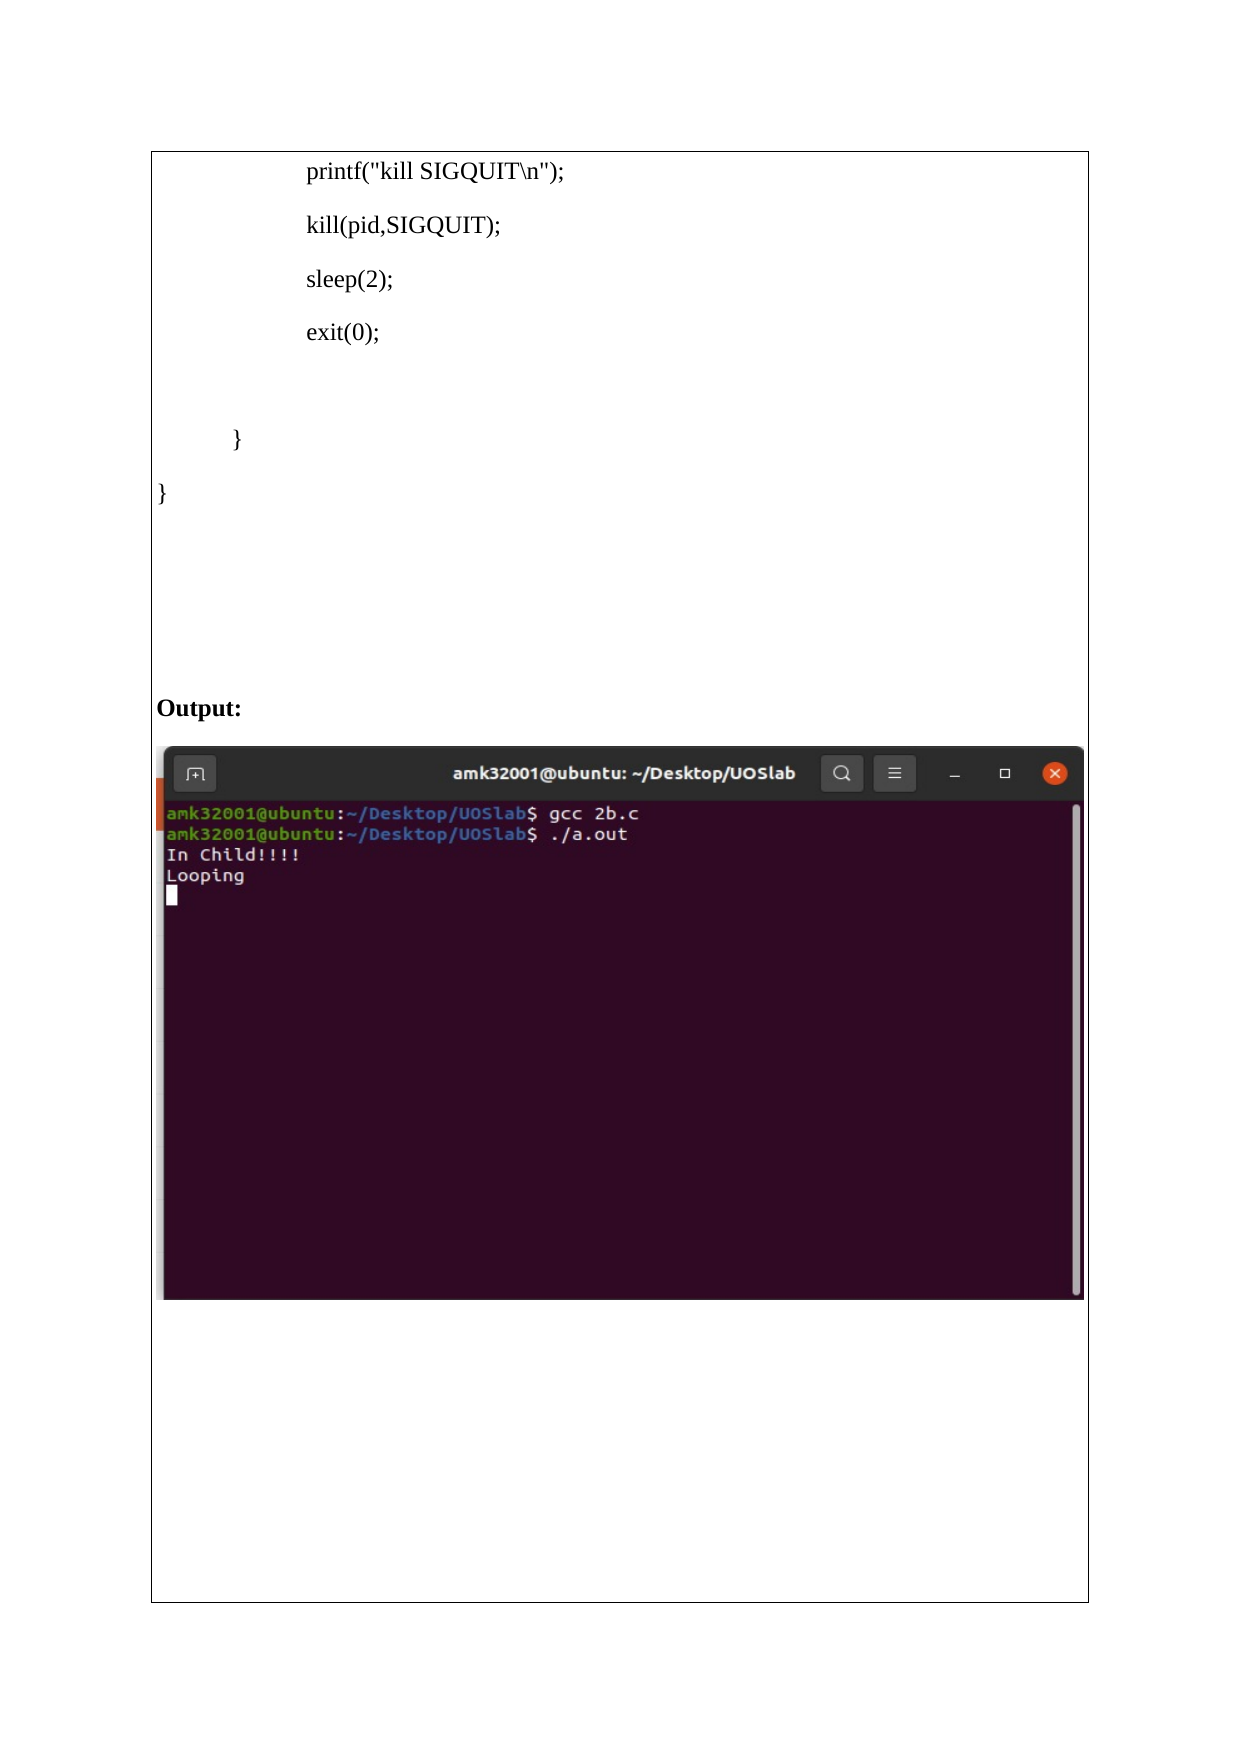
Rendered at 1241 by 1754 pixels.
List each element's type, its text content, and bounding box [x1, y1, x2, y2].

text printf("kill SIGQUIT\n"); [156, 156, 1084, 185]
text exit(0); [156, 317, 1084, 346]
text Output: [156, 693, 1084, 722]
text } [156, 424, 1084, 453]
text } [156, 478, 1084, 507]
picture [156, 746, 1084, 1300]
text kill(pid,SIGQUIT); [156, 210, 1084, 238]
text sleep(2); [156, 264, 1084, 292]
